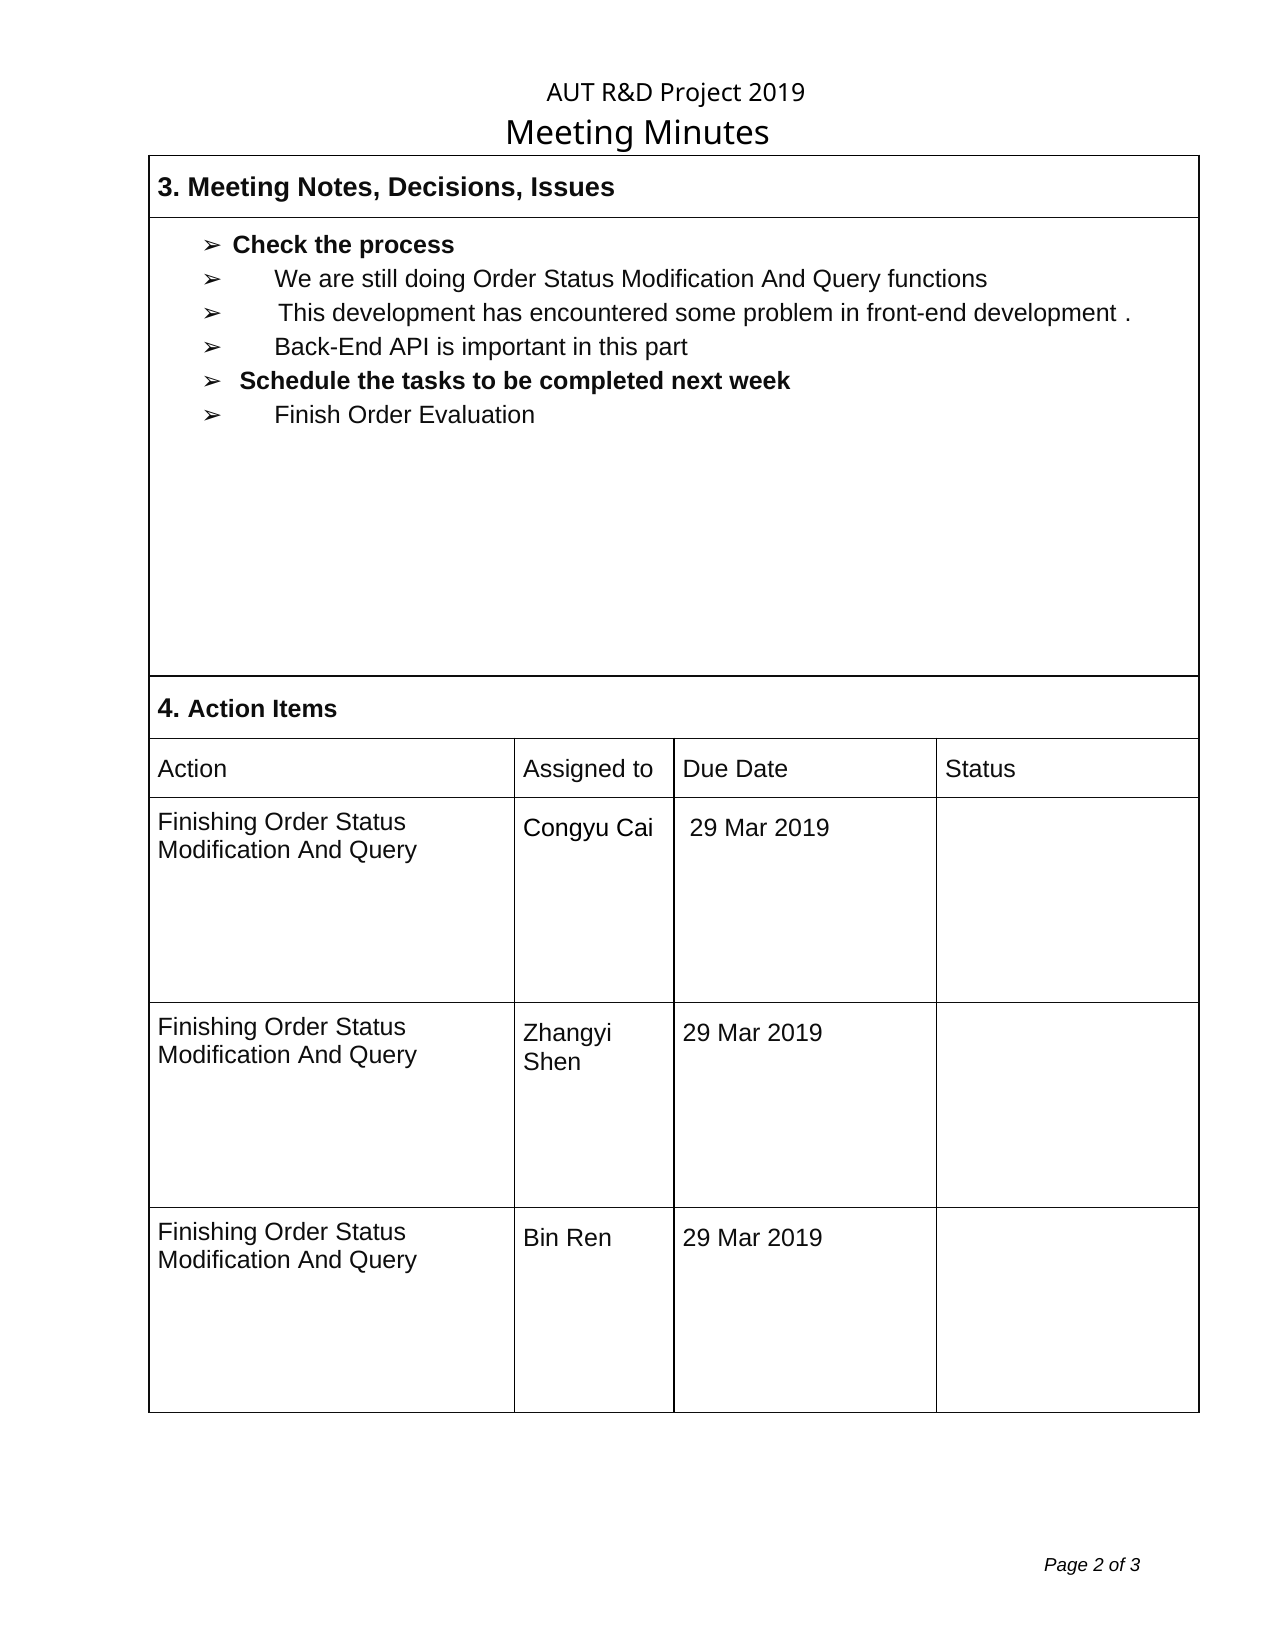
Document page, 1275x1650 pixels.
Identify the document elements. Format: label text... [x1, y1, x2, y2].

table_cell Status [937, 739, 1198, 797]
table_header 3. Meeting Notes, Decisions, Issues [150, 156, 1198, 216]
table_cell Action [150, 739, 514, 797]
table_cell [937, 1208, 1198, 1412]
table_cell Due Date [675, 739, 936, 797]
table_cell Finishing Order Status Modification And Query [150, 1208, 514, 1412]
table_cell 29 Mar 2019 [675, 1003, 936, 1207]
table_cell Zhangyi Shen [515, 1003, 673, 1207]
table_cell Congyu Cai [515, 798, 673, 1002]
table_cell [937, 1003, 1198, 1207]
table_cell Finishing Order Status Modification And Query [150, 1003, 514, 1207]
table_cell Bin Ren [515, 1208, 673, 1412]
table_cell 4. Action Items [150, 677, 1198, 737]
table_cell Assigned to [515, 739, 673, 797]
table_cell 29 Mar 2019 [675, 798, 936, 1002]
table_cell [937, 798, 1198, 1002]
table_cell 29 Mar 2019 [675, 1208, 936, 1412]
table_cell Finishing Order Status Modification And Query [150, 798, 514, 1002]
table_cell Check the process We are still doing Order Status Modification And Query functions This development has encountered some problem in front-end development . Back-End API is important in this part Schedule the tasks to be completed next week Finish Order Evaluation [150, 218, 1198, 675]
